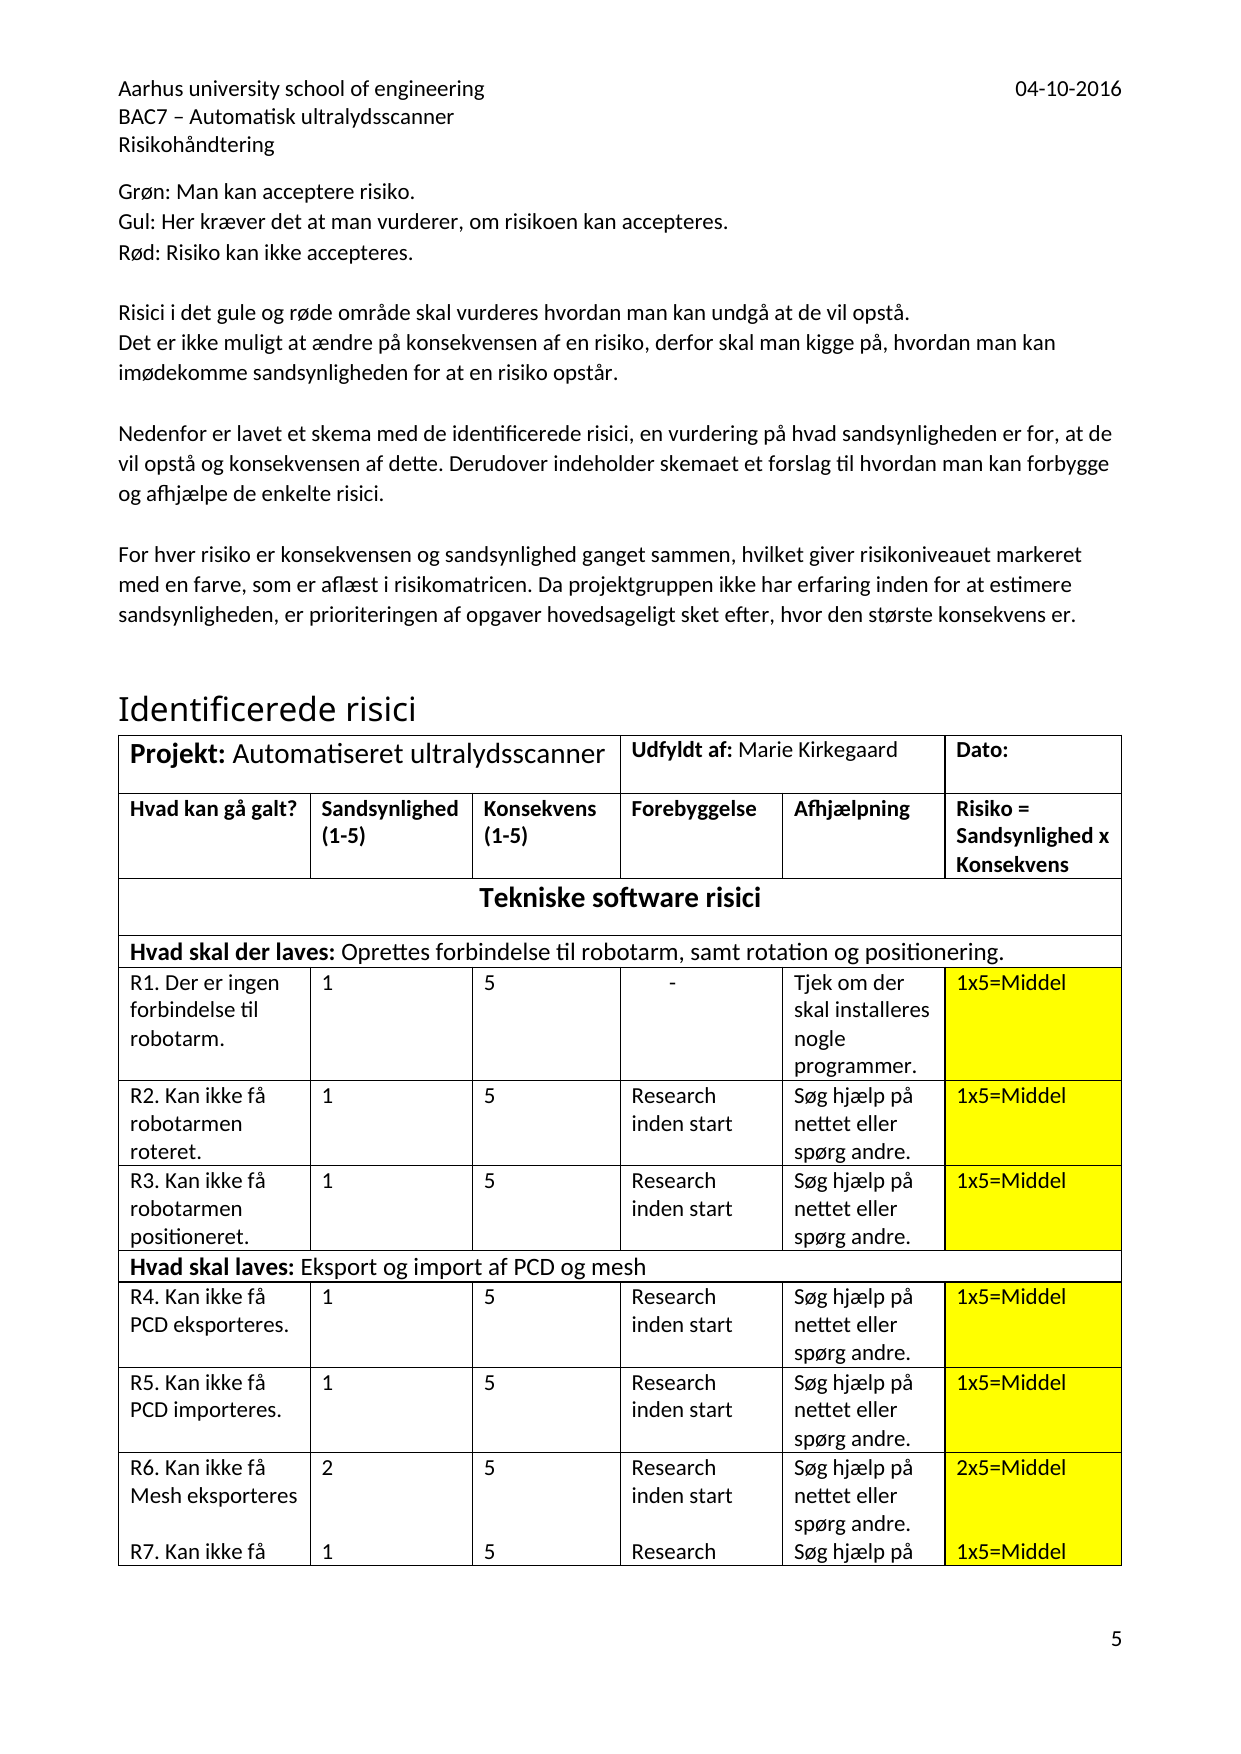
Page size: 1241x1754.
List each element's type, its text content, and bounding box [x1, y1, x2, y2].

table_cell R3. Kan ikke få robotarmen positioneret. [119, 1166, 310, 1250]
table_cell Research inden start [621, 1283, 782, 1367]
table_cell 1 [311, 1283, 472, 1367]
table_cell 5 [473, 1283, 620, 1367]
table_header Projekt: Automatiseret ultralydsscanner [119, 736, 620, 793]
table_cell Research inden start [621, 1081, 782, 1165]
subtitle Identificerede risici [118, 686, 1122, 731]
table_cell 5 [473, 1166, 620, 1250]
table_cell 5 [473, 968, 620, 1080]
table_cell Afhjælpning [783, 794, 944, 878]
table_cell 5 [473, 1081, 620, 1165]
text Gul: Her kræver det at man vurderer, om risikoen kan accepteres. [118, 207, 1122, 235]
table_cell Konsekvens (1-5) [473, 794, 620, 878]
table_cell Søg hjælp på nettet eller spørg andre. [783, 1081, 944, 1165]
table_cell Forebyggelse [621, 794, 782, 878]
table_cell Sandsynlighed (1-5) [311, 794, 472, 878]
text Det er ikke muligt at ændre på konsekvensen af en risiko, derfor skal man kigge på, hvordan man kan imødekomme sandsynligheden for at en risiko opstår. [118, 328, 1122, 386]
table_cell Research inden start [621, 1453, 782, 1537]
table_header Dato: [946, 736, 1121, 793]
table_cell 1x5=Middel [946, 968, 1121, 1080]
table_cell Hvad kan gå galt? [119, 794, 310, 878]
table_cell 1 [311, 1081, 472, 1165]
table_cell Søg hjælp på nettet eller spørg andre. [783, 1166, 944, 1250]
table_cell Søg hjælp på nettet eller spørg andre. [783, 1368, 944, 1452]
table_header Udfyldt af: Marie Kirkegaard [621, 736, 944, 793]
table_cell Søg hjælp på nettet eller spørg andre. [783, 1283, 944, 1367]
text Rød: Risiko kan ikke accepteres. [118, 238, 1122, 266]
table_cell 2x5=Middel [946, 1453, 1121, 1537]
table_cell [621, 1537, 782, 1565]
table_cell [783, 1537, 944, 1565]
table_cell 1x5=Middel [946, 1283, 1121, 1367]
table_cell 2 [311, 1453, 472, 1537]
table_cell Hvad skal der laves: Oprettes forbindelse til robotarm, samt rotation og positionering. [119, 936, 1121, 967]
table_cell Risiko = Sandsynlighed x Konsekvens [946, 794, 1121, 878]
table_cell 1x5=Middel [946, 1537, 1121, 1565]
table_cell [119, 1537, 310, 1565]
table_cell [621, 968, 782, 1080]
text For hver risiko er konsekvensen og sandsynlighed ganget sammen, hvilket giver risikoniveauet markeret med en farve, som er aflæst i risikomatricen. Da projektgruppen ikke har erfaring inden for at estimere sandsynligheden, er prioriteringen af opgaver hovedsageligt sket efter, hvor den største konsekvens er. [118, 540, 1122, 628]
table_cell Tekniske software risici [119, 879, 1121, 935]
table_cell 1x5=Middel [946, 1081, 1121, 1165]
table_cell 5 [473, 1453, 620, 1537]
table_cell 1 [311, 1368, 472, 1452]
table_cell R2. Kan ikke få robotarmen roteret. [119, 1081, 310, 1165]
table_cell R6. Kan ikke få Mesh eksporteres [119, 1453, 310, 1537]
table_cell 1x5=Middel [946, 1368, 1121, 1452]
table_cell 1 [311, 1166, 472, 1250]
table_cell Hvad skal laves: Eksport og import af PCD og mesh [119, 1251, 1121, 1281]
table_cell Søg hjælp på nettet eller spørg andre. [783, 1453, 944, 1537]
table_cell 1x5=Middel [946, 1166, 1121, 1250]
table_cell 1 [311, 968, 472, 1080]
table_cell R5. Kan ikke få PCD importeres. [119, 1368, 310, 1452]
table_cell R4. Kan ikke få PCD eksporteres. [119, 1283, 310, 1367]
text Grøn: Man kan acceptere risiko. [118, 177, 1122, 205]
table_cell Tjek om der skal installeres nogle programmer. [783, 968, 944, 1080]
text Nedenfor er lavet et skema med de identificerede risici, en vurdering på hvad sandsynligheden er for, at de vil opstå og konsekvensen af dette. Derudover indeholder skemaet et forslag til hvordan man kan forbygge og afhjælpe de enkelte risici. [118, 419, 1122, 507]
text Risici i det gule og røde område skal vurderes hvordan man kan undgå at de vil opstå. [118, 298, 1122, 326]
table_cell 5 [473, 1368, 620, 1452]
table_cell R1. Der er ingen forbindelse til robotarm. [119, 968, 310, 1080]
table_cell Research inden start [621, 1166, 782, 1250]
table_cell 5 [473, 1537, 620, 1565]
table_cell Research inden start [621, 1368, 782, 1452]
table_cell 1 [311, 1537, 472, 1565]
